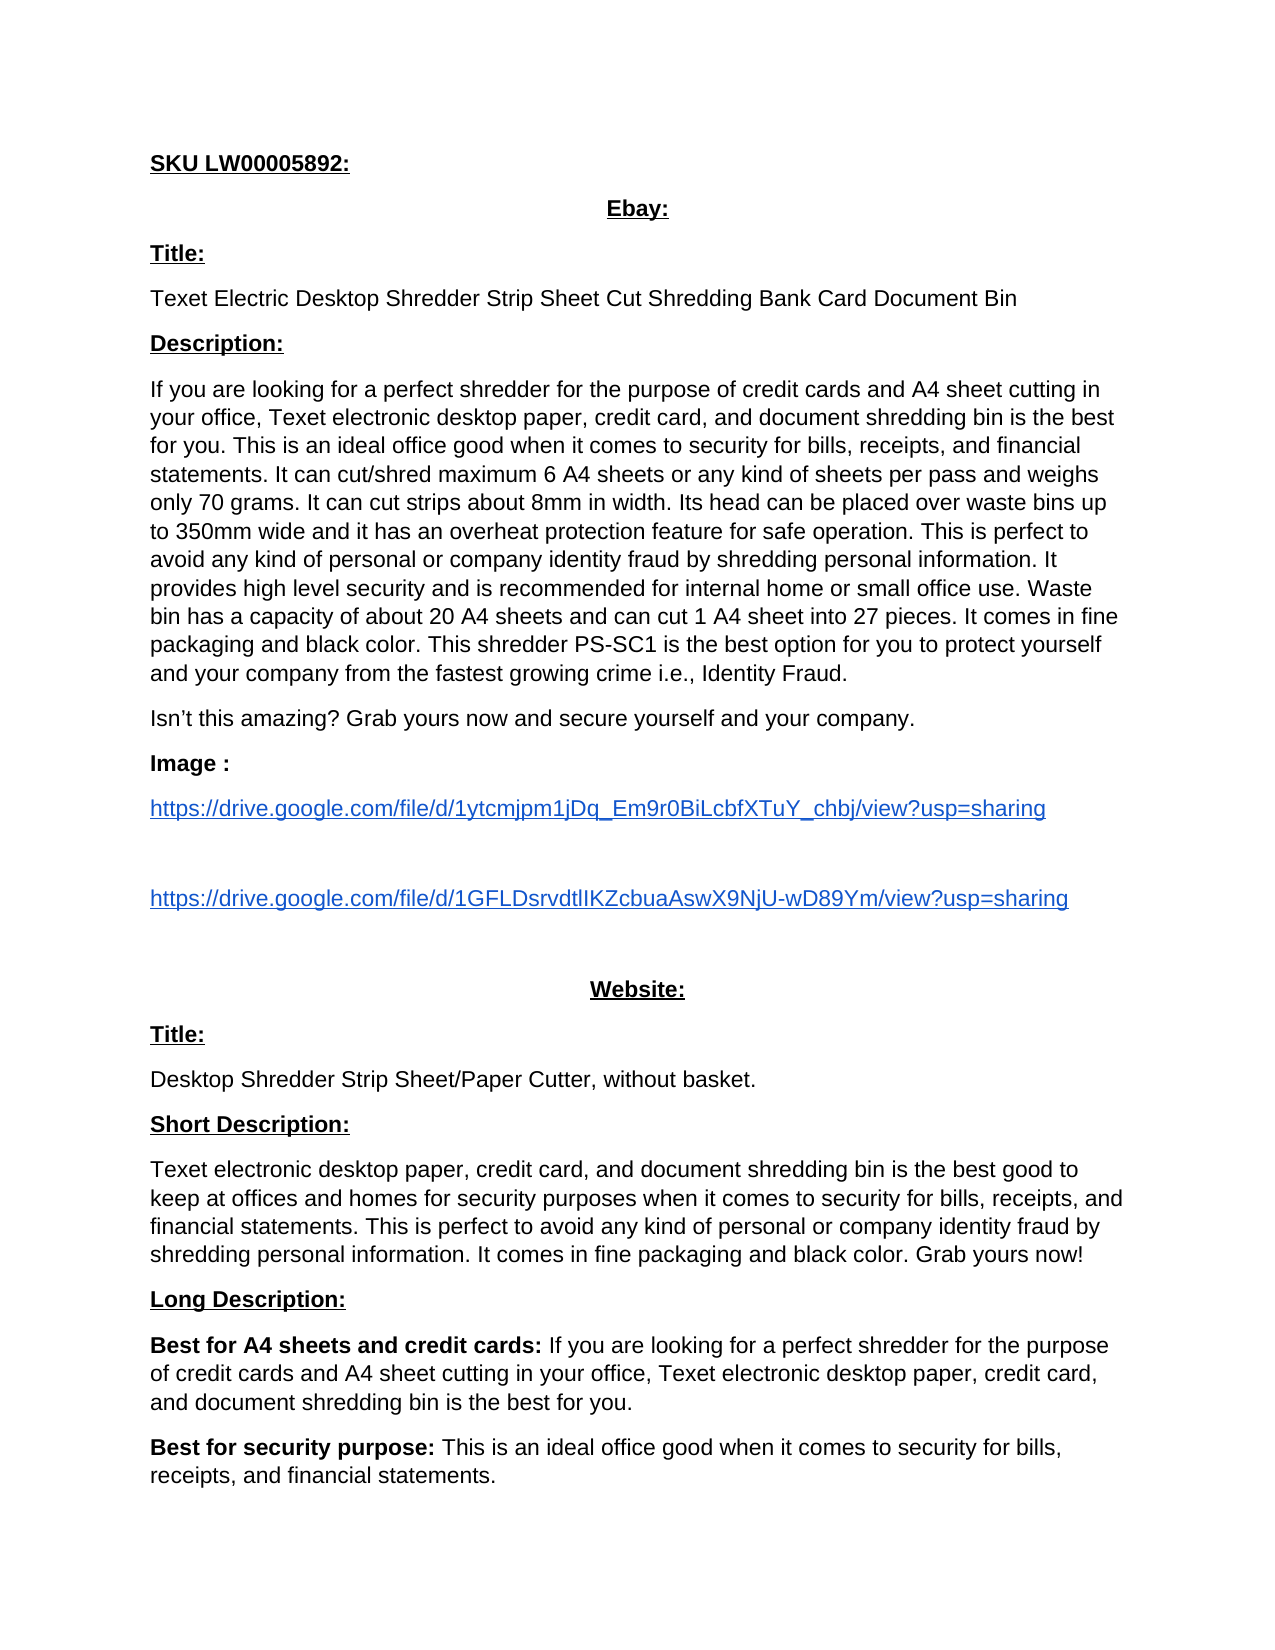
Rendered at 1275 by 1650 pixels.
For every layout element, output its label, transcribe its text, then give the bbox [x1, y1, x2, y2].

text Website: [150, 976, 1125, 1002]
text SKU LW00005892: [150, 150, 1125, 176]
text Best for security purpose: This is an ideal office good when it comes to security for bills, receipts, and financial statements. [150, 1433, 1125, 1488]
text Title: [150, 1021, 1125, 1047]
text If you are looking for a perfect shredder for the purpose of credit cards and A4 sheet cutting in your office, Texet electronic desktop paper, credit card, and document shredding bin is the best for you. This is an ideal office good when it comes to security for bills, receipts, and financial statements. It can cut/shred maximum 6 A4 sheets or any kind of sheets per pass and weighs only 70 grams. It can cut strips about 8mm in width. Its head can be placed over waste bins up to 350mm wide and it has an overheat protection feature for safe operation. This is perfect to avoid any kind of personal or company identity fraud by shredding personal information. It provides high level security and is recommended for internal home or small office use. Waste bin has a capacity of about 20 A4 sheets and can cut 1 A4 sheet into 27 pieces. It comes in fine packaging and black color. This shredder PS-SC1 is the best option for you to protect yourself and your company from the fastest growing crime i.e., Identity Fraud. [150, 376, 1125, 686]
text Texet electronic desktop paper, credit card, and document shredding bin is the best good to keep at offices and homes for security purposes when it comes to security for bills, receipts, and financial statements. This is perfect to avoid any kind of personal or company identity fraud by shredding personal information. It comes in fine packaging and black color. Grab yours now! [150, 1156, 1125, 1268]
text Ebay: [150, 195, 1125, 221]
text https://drive.google.com/file/d/1ytcmjpm1jDq_Em9r0BiLcbfXTuY_chbj/view?usp=sharing [150, 795, 1125, 822]
text https://drive.google.com/file/d/1GFLDsrvdtlIKZcbuaAswX9NjU-wD89Ym/view?usp=sharing [150, 885, 1125, 912]
text Image : [150, 750, 1125, 776]
text Isn’t this amazing? Grab yours now and secure yourself and your company. [150, 705, 1125, 731]
text Short Description: [150, 1111, 1125, 1137]
text Description: [150, 330, 1125, 357]
text Long Description: [150, 1286, 1125, 1313]
text Best for A4 sheets and credit cards: If you are looking for a perfect shredder for the purpose of credit cards and A4 sheet cutting in your office, Texet electronic desktop paper, credit card, and document shredding bin is the best for you. [150, 1332, 1125, 1415]
text Texet Electric Desktop Shredder Strip Sheet Cut Shredding Bank Card Document Bin [150, 285, 1125, 312]
text Title: [150, 240, 1125, 267]
text Desktop Shredder Strip Sheet/Paper Cutter, without basket. [150, 1066, 1125, 1092]
